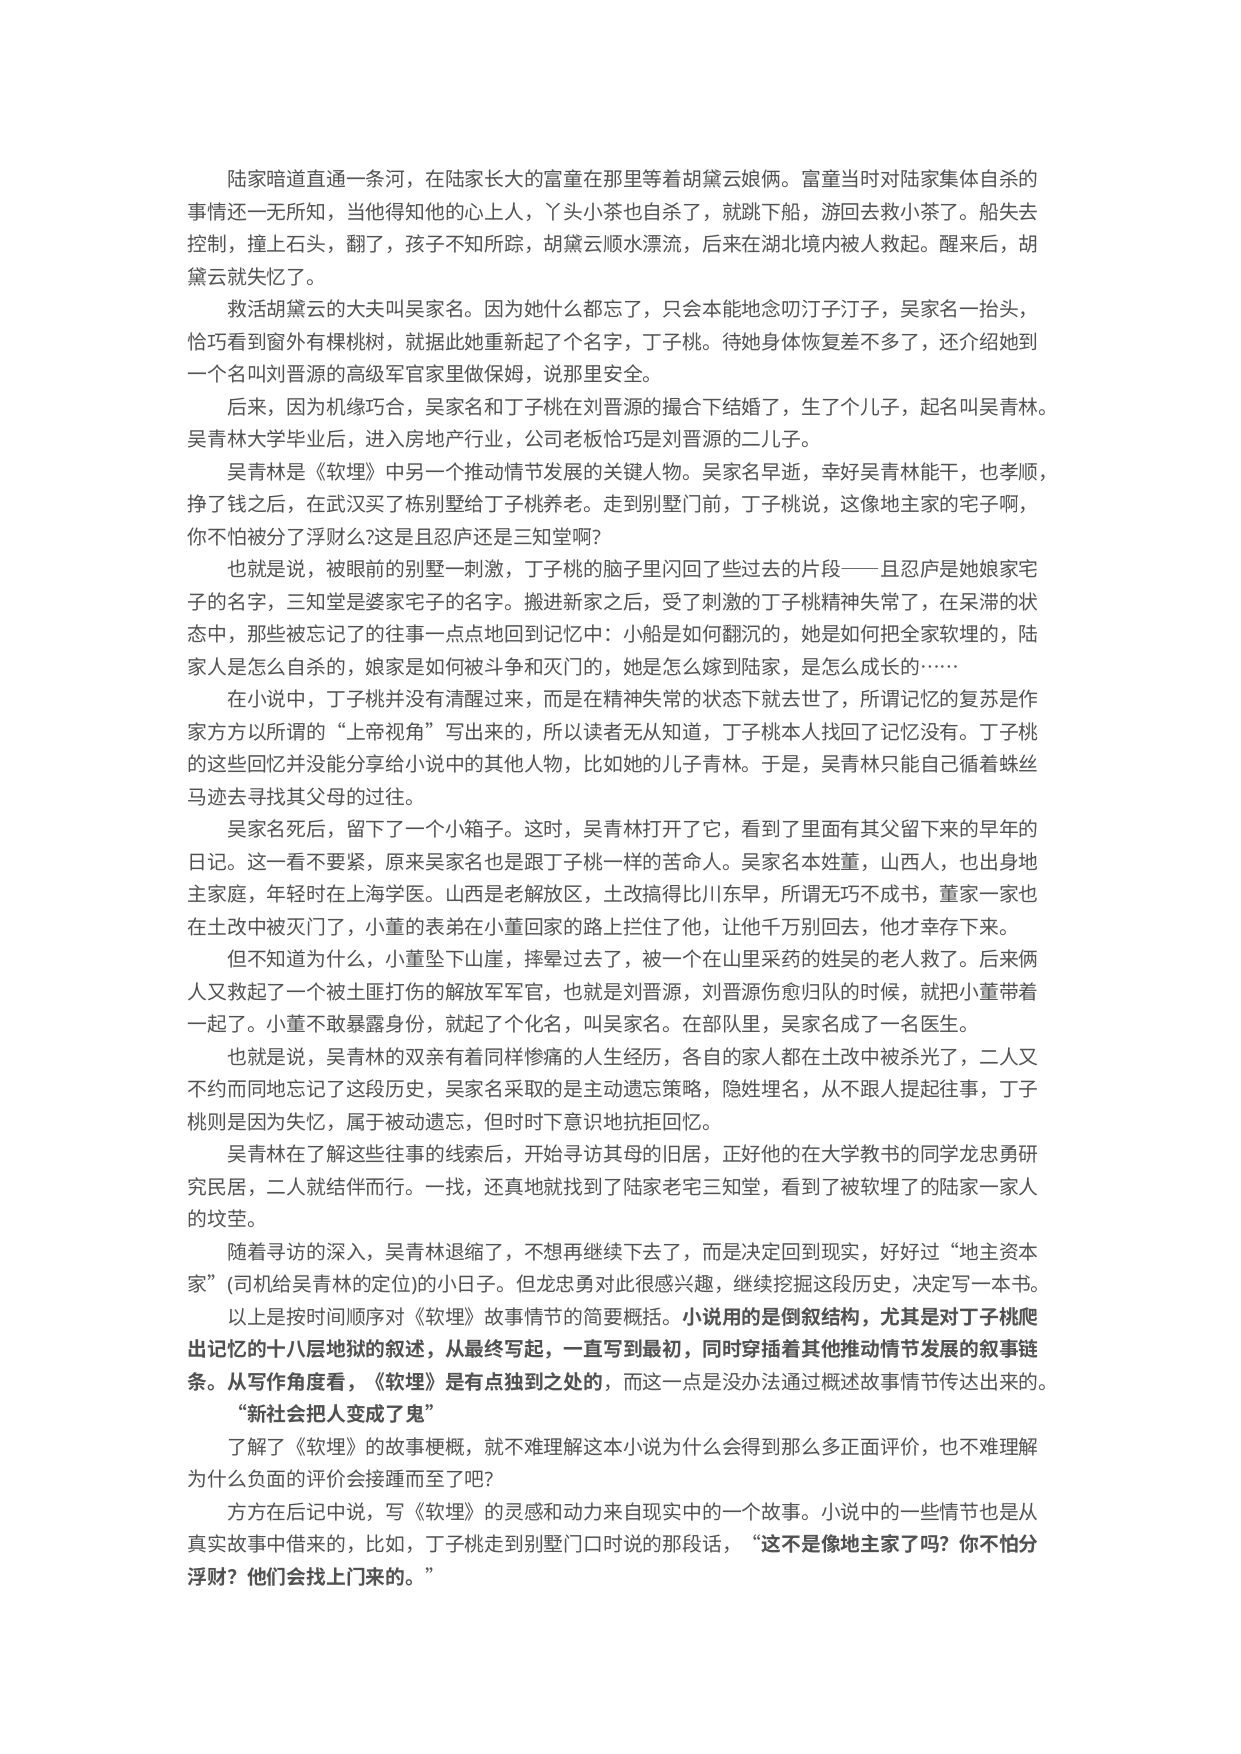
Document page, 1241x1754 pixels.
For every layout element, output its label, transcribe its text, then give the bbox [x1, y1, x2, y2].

text 也就是说，被眼前的别墅一刺激，丁子桃的脑子里闪回了些过去的片段——且忍庐是她娘家宅子的名字，三知堂是婆家宅子的名字。搬进新家之后，受了刺激的丁子桃精神失常了，在呆滞的状态中，那些被忘记了的往事一点点地回到记忆中：小船是如何翻沉的，她是如何把全家软埋的，陆家人是怎么自杀的，娘家是如何被斗争和灭门的，她是怎么嫁到陆家，是怎么成长的…… [187, 552, 1053, 682]
text 也就是说，吴青林的双亲有着同样惨痛的人生经历，各自的家人都在土改中被杀光了，二人又不约而同地忘记了这段历史，吴家名采取的是主动遗忘策略，隐姓埋名，从不跟人提起往事，丁子桃则是因为失忆，属于被动遗忘，但时时下意识地抗拒回忆。 [187, 1039, 1053, 1137]
text 后来，因为机缘巧合，吴家名和丁子桃在刘晋源的撮合下结婚了，生了个儿子，起名叫吴青林。吴青林大学毕业后，进入房地产行业，公司老板恰巧是刘晋源的二儿子。 [187, 389, 1053, 454]
text 陆家暗道直通一条河，在陆家长大的富童在那里等着胡黛云娘俩。富童当时对陆家集体自杀的事情还一无所知，当他得知他的心上人，丫头小茶也自杀了，就跳下船，游回去救小茶了。船失去控制，撞上石头，翻了，孩子不知所踪，胡黛云顺水漂流，后来在湖北境内被人救起。醒来后，胡黛云就失忆了。 [187, 162, 1053, 292]
text 吴青林在了解这些往事的线索后，开始寻访其母的旧居，正好他的在大学教书的同学龙忠勇研究民居，二人就结伴而行。一找，还真地就找到了陆家老宅三知堂，看到了被软埋了的陆家一家人的坟茔。 [187, 1137, 1053, 1234]
text 在小说中，丁子桃并没有清醒过来，而是在精神失常的状态下就去世了，所谓记忆的复苏是作家方方以所谓的“上帝视角”写出来的，所以读者无从知道，丁子桃本人找回了记忆没有。丁子桃的这些回忆并没能分享给小说中的其他人物，比如她的儿子青林。于是，吴青林只能自己循着蛛丝马迹去寻找其父母的过往。 [187, 682, 1053, 812]
text 了解了《软埋》的故事梗概，就不难理解这本小说为什么会得到那么多正面评价，也不难理解为什么负面的评价会接踵而至了吧? [187, 1429, 1053, 1494]
text 以上是按时间顺序对《软埋》故事情节的简要概括。小说用的是倒叙结构，尤其是对丁子桃爬出记忆的十八层地狱的叙述，从最终写起，一直写到最初，同时穿插着其他推动情节发展的叙事链条。从写作角度看，《软埋》是有点独到之处的，而这一点是没办法通过概述故事情节传达出来的。 [187, 1299, 1053, 1397]
text 吴青林是《软埋》中另一个推动情节发展的关键人物。吴家名早逝，幸好吴青林能干，也孝顺，挣了钱之后，在武汉买了栋别墅给丁子桃养老。走到别墅门前，丁子桃说，这像地主家的宅子啊，你不怕被分了浮财么?这是且忍庐还是三知堂啊? [187, 454, 1053, 552]
text 方方在后记中说，写《软埋》的灵感和动力来自现实中的一个故事。小说中的一些情节也是从真实故事中借来的，比如，丁子桃走到别墅门口时说的那段话，“这不是像地主家了吗？你不怕分浮财？他们会找上门来的。” [187, 1494, 1053, 1592]
text 随着寻访的深入，吴青林退缩了，不想再继续下去了，而是决定回到现实，好好过“地主资本家”(司机给吴青林的定位)的小日子。但龙忠勇对此很感兴趣，继续挖掘这段历史，决定写一本书。 [187, 1234, 1053, 1299]
text “新社会把人变成了鬼” [187, 1397, 1053, 1429]
text 吴家名死后，留下了一个小箱子。这时，吴青林打开了它，看到了里面有其父留下来的早年的日记。这一看不要紧，原来吴家名也是跟丁子桃一样的苦命人。吴家名本姓董，山西人，也出身地主家庭，年轻时在上海学医。山西是老解放区，土改搞得比川东早，所谓无巧不成书，董家一家也在土改中被灭门了，小董的表弟在小董回家的路上拦住了他，让他千万别回去，他才幸存下来。 [187, 812, 1053, 942]
text 但不知道为什么，小董坠下山崖，摔晕过去了，被一个在山里采药的姓吴的老人救了。后来俩人又救起了一个被土匪打伤的解放军军官，也就是刘晋源，刘晋源伤愈归队的时候，就把小董带着一起了。小董不敢暴露身份，就起了个化名，叫吴家名。在部队里，吴家名成了一名医生。 [187, 942, 1053, 1039]
text 救活胡黛云的大夫叫吴家名。因为她什么都忘了，只会本能地念叨汀子汀子，吴家名一抬头，恰巧看到窗外有棵桃树，就据此她重新起了个名字，丁子桃。待她身体恢复差不多了，还介绍她到一个名叫刘晋源的高级军官家里做保姆，说那里安全。 [187, 292, 1053, 389]
